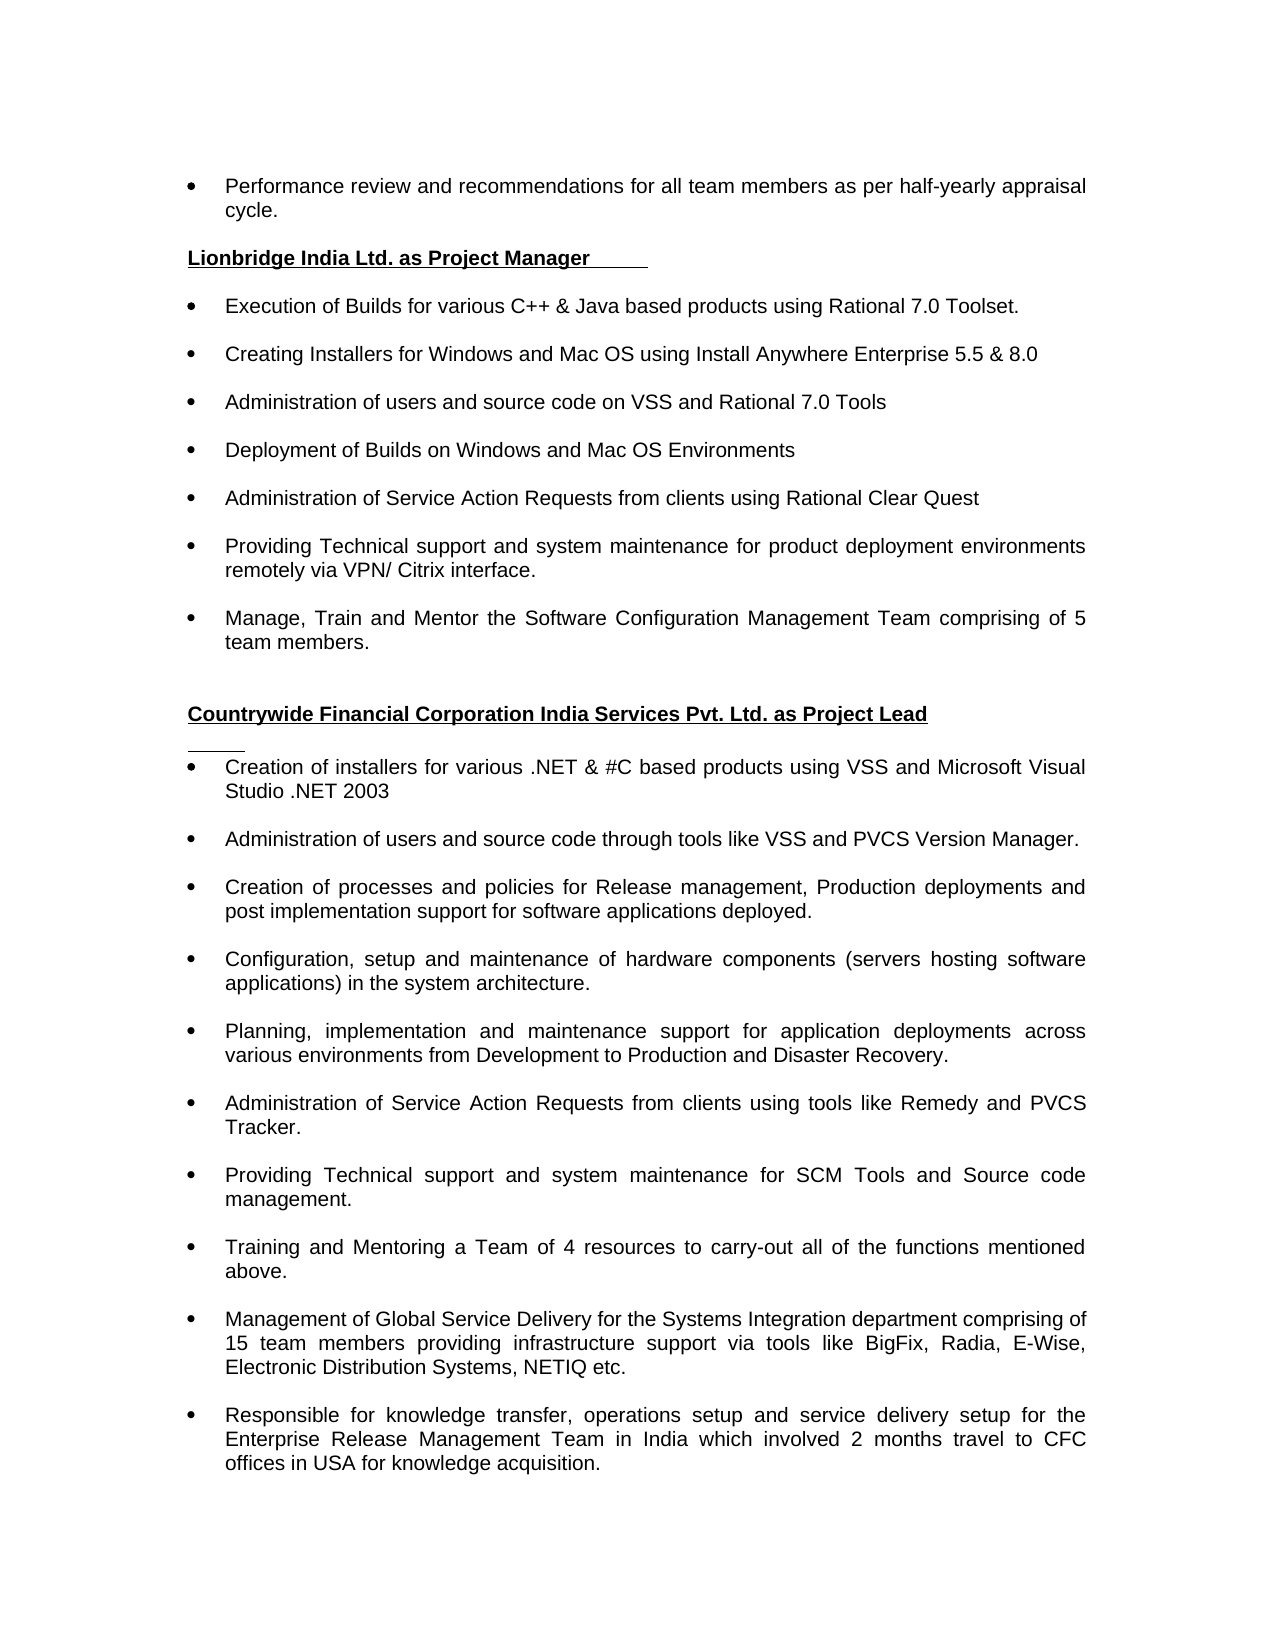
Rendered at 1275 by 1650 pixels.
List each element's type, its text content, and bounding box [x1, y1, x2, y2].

list Performance review and recommendations for all team members as per half-yearly appraisal cycle. [187, 174, 1087, 222]
list Responsible for knowledge transfer, operations setup and service delivery setup for the Enterprise Release Management Team in India which involved 2 months travel to CFC offices in USA for knowledge acquisition. [187, 1402, 1087, 1474]
list Training and Mentoring a Team of 4 resources to carry-out all of the functions mentioned above. [187, 1234, 1087, 1282]
text Lionbridge India Ltd. as Project Manager [187, 246, 1087, 270]
list Administration of users and source code through tools like VSS and PVCS Version Manager. [187, 827, 1087, 851]
list Creation of processes and policies for Release management, Production deployments and post implementation support for software applications deployed. [187, 874, 1087, 923]
list Configuration, setup and maintenance of hardware components (servers hosting software applications) in the system architecture. [187, 947, 1087, 994]
text Countrywide Financial Corporation India Services Pvt. Ltd. as Project Lead [187, 702, 1087, 726]
list Execution of Builds for various C++ & Java based products using Rational 7.0 Toolset. [187, 294, 1087, 318]
list Creating Installers for Windows and Mac OS using Install Anywhere Enterprise 5.5 & 8.0 [187, 342, 1087, 366]
list Providing Technical support and system maintenance for product deployment environments remotely via VPN/ Citrix interface. [187, 534, 1087, 582]
list Administration of Service Action Requests from clients using Rational Clear Quest [187, 486, 1087, 510]
list Planning, implementation and maintenance support for application deployments across various environments from Development to Production and Disaster Recovery. [187, 1018, 1087, 1067]
list Management of Global Service Delivery for the Systems Integration department comprising of 15 team members providing infrastructure support via tools like BigFix, Radia, E-Wise, Electronic Distribution Systems, NETIQ etc. [187, 1306, 1087, 1378]
list Providing Technical support and system maintenance for SCM Tools and Source code management. [187, 1162, 1087, 1211]
list Deployment of Builds on Windows and Mac OS Environments [187, 438, 1087, 462]
list Creation of installers for various .NET & #C based products using VSS and Microsoft Visual Studio .NET 2003 [187, 754, 1087, 803]
list Manage, Train and Mentor the Software Configuration Management Team comprising of 5 team members. [187, 606, 1087, 654]
list Administration of users and source code on VSS and Rational 7.0 Tools [187, 390, 1087, 414]
list Administration of Service Action Requests from clients using tools like Remedy and PVCS Tracker. [187, 1091, 1087, 1138]
